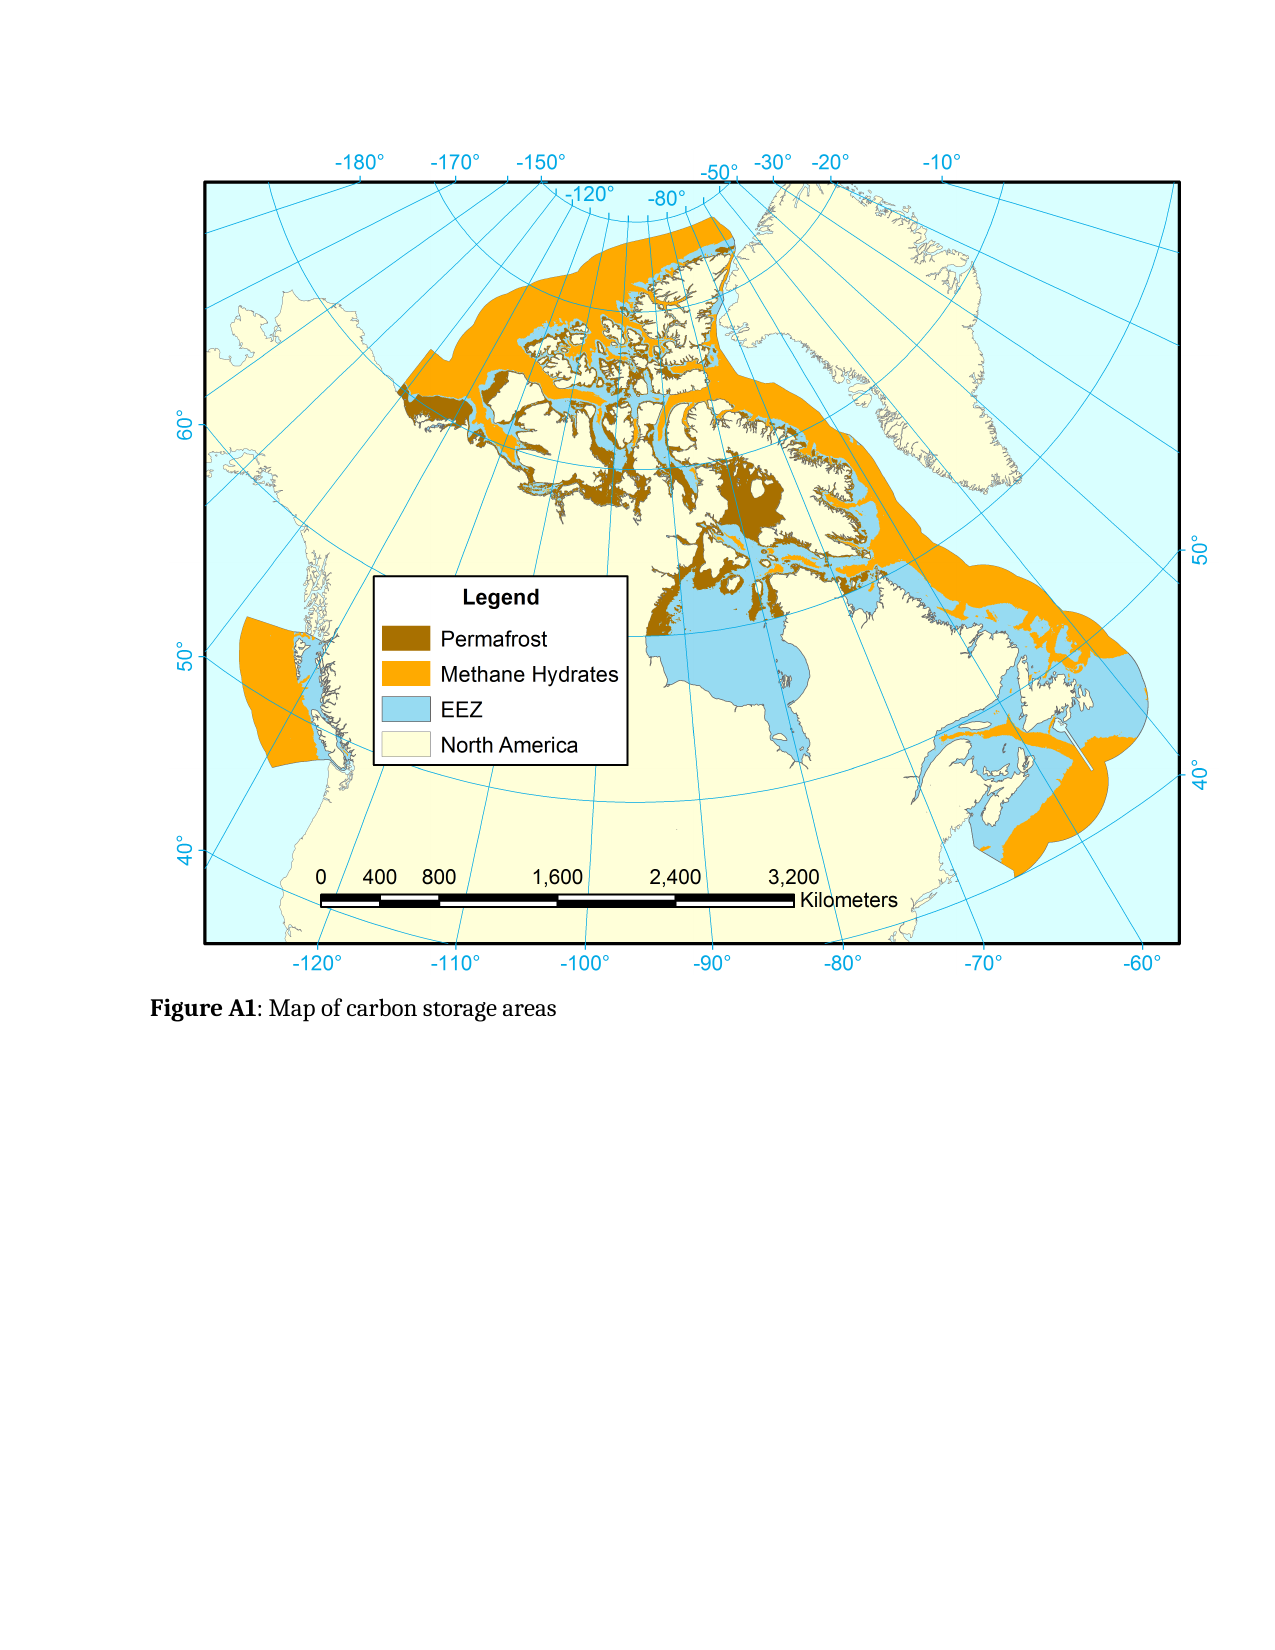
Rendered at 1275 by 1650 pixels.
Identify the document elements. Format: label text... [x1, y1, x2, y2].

picture [168, 150, 1219, 975]
text Figure A1: Map of carbon storage areas [150, 994, 1125, 1022]
